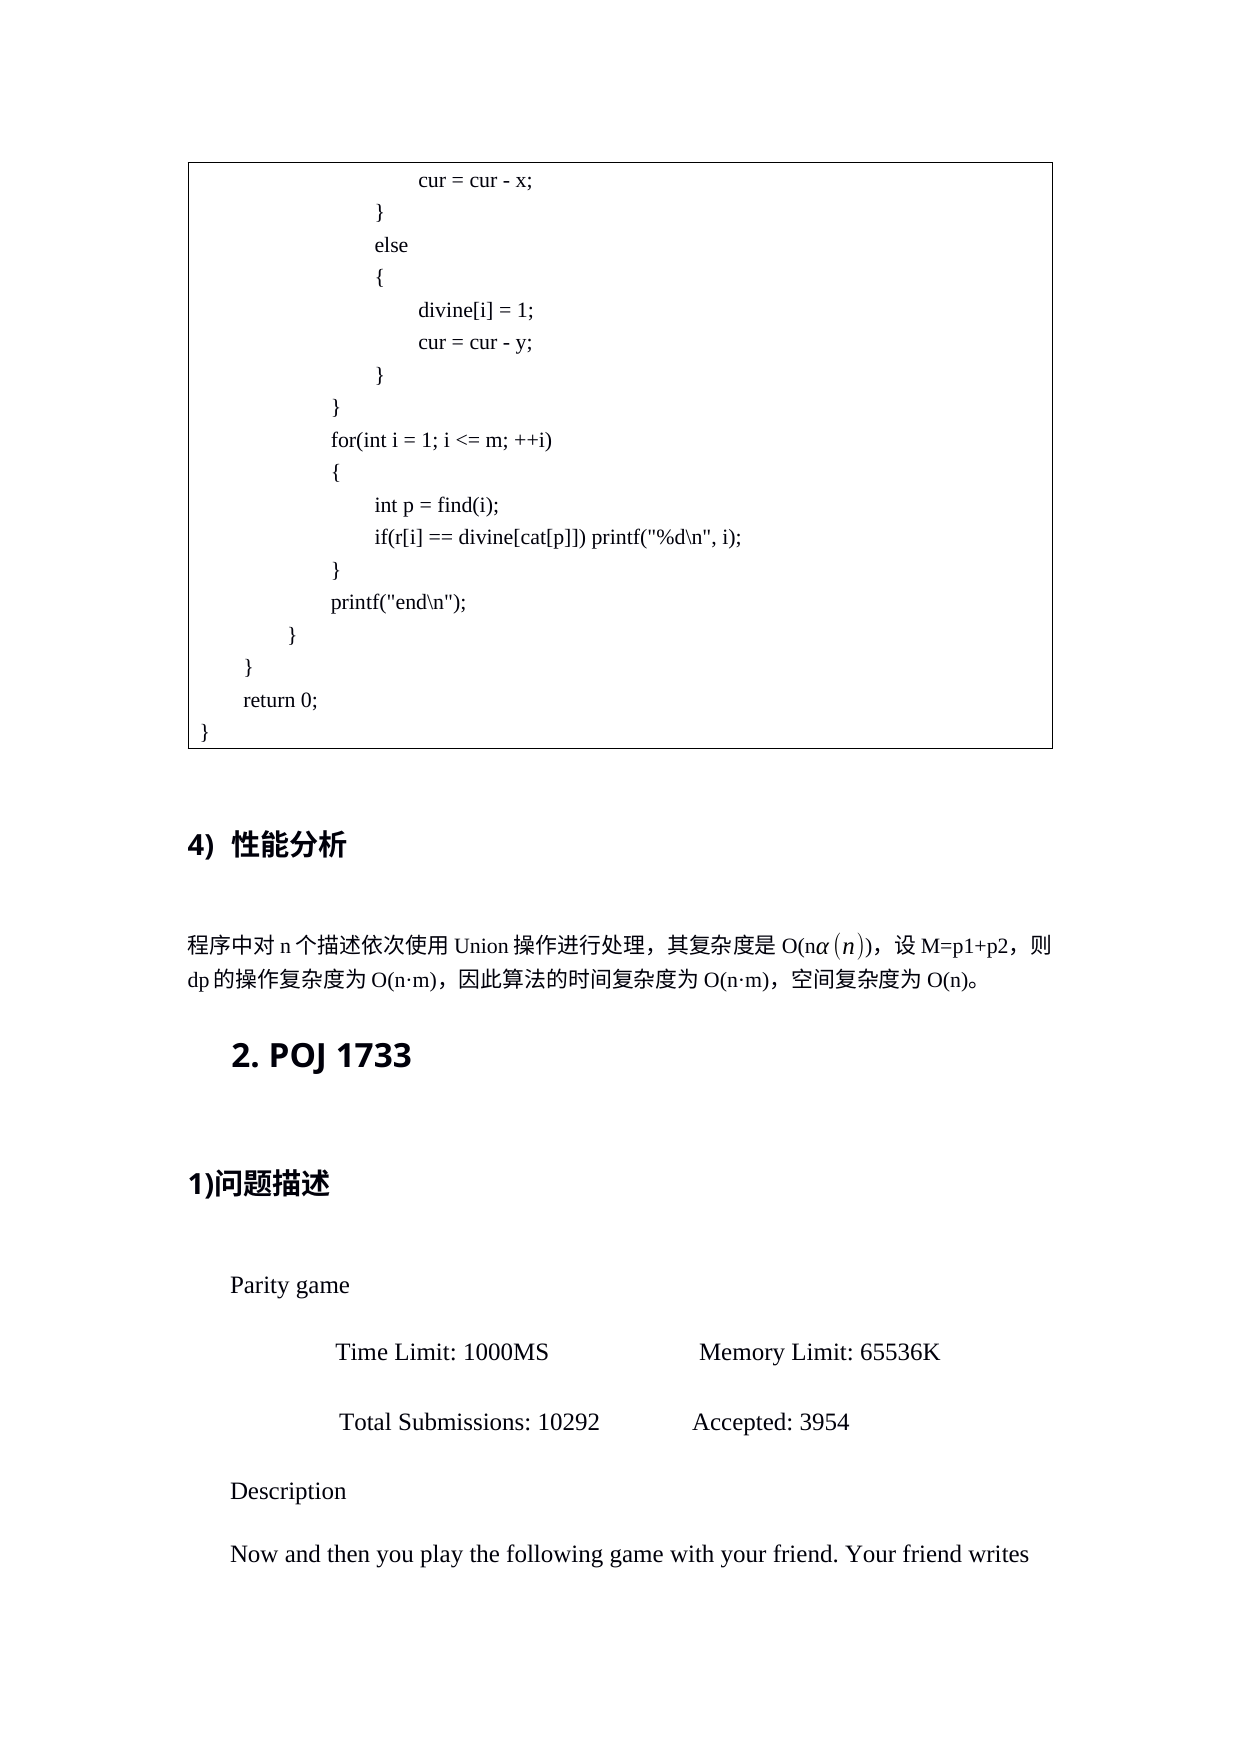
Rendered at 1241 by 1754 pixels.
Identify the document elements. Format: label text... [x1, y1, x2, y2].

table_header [189, 163, 1052, 748]
text Parity game [230, 1268, 1051, 1300]
text Total Submissions: 10292 Accepted: 3954 [187, 1405, 1053, 1438]
text Time Limit: 1000MS Memory Limit: 65536K [187, 1335, 1053, 1368]
text 程序中对n个描述依次使用Union操作进行处理，其复杂度是O(n)，设M=p1+p2，则dp的操作复杂度为O(n·m)，因此算法的时间复杂度为O(n·m)，空间复杂度为O(n)。 [187, 929, 1053, 994]
subtitle 2. POJ 1733 [231, 1022, 1053, 1087]
text Description [230, 1474, 1051, 1506]
subtitle 性能分析 [187, 811, 1053, 876]
subtitle 1)问题描述 [187, 1149, 1053, 1214]
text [186, 1537, 1039, 1570]
